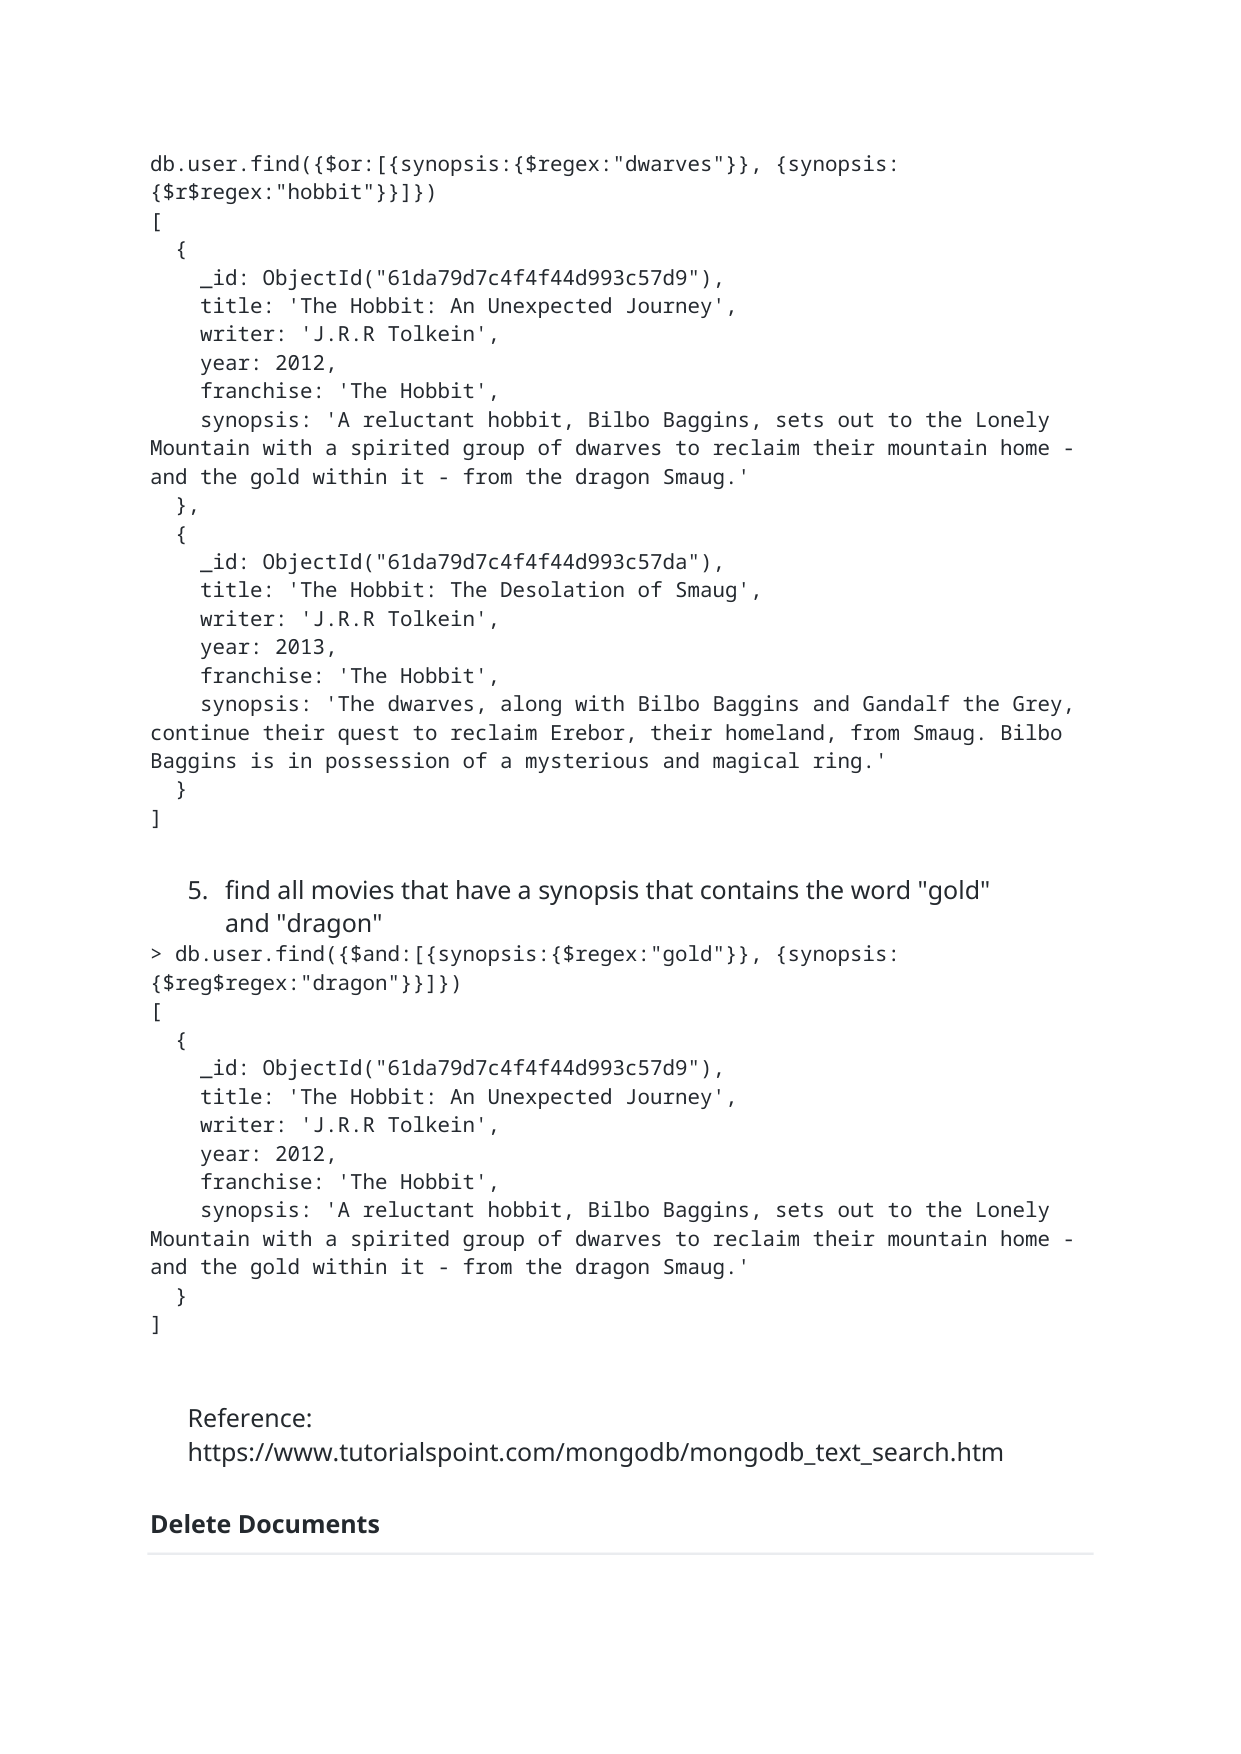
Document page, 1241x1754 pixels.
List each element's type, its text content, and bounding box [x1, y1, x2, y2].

text Reference: https://www.tutorialspoint.com/mongodb/mongodb_text_search.htm [187, 1401, 1090, 1469]
list find all movies that have a synopsis that contains the word "gold" and "dragon" [187, 873, 994, 939]
text db.user.find({$or:[{synopsis:{$regex:"dwarves"}}, {synopsis:{$r$regex:"hobbit"}}]}) [150, 149, 1090, 206]
text year: 2013, [150, 632, 1090, 661]
text { [150, 1025, 1090, 1053]
text { [150, 234, 1090, 263]
text writer: 'J.R.R Tolkein', [150, 319, 1090, 348]
text franchise: 'The Hobbit', [150, 1167, 1090, 1196]
text _id: ObjectId("61da79d7c4f4f44d993c57d9"), [150, 1053, 1090, 1082]
text _id: ObjectId("61da79d7c4f4f44d993c57da"), [150, 547, 1090, 576]
text synopsis: 'A reluctant hobbit, Bilbo Baggins, sets out to the Lonely Mountain with a spirited group of dwarves to reclaim their mountain home - and the gold within it - from the dragon Smaug.' [150, 1196, 1090, 1281]
text [ [150, 996, 1090, 1025]
text ] [150, 1309, 1090, 1338]
text }, [150, 490, 1090, 519]
text Delete Documents [150, 1506, 1090, 1541]
text year: 2012, [150, 348, 1090, 376]
text writer: 'J.R.R Tolkein', [150, 1110, 1090, 1139]
text { [150, 519, 1090, 547]
text } [150, 774, 1090, 803]
text _id: ObjectId("61da79d7c4f4f44d993c57d9"), [150, 263, 1090, 291]
text year: 2012, [150, 1139, 1090, 1167]
text franchise: 'The Hobbit', [150, 376, 1090, 405]
text } [150, 1281, 1090, 1309]
text writer: 'J.R.R Tolkein', [150, 604, 1090, 632]
text synopsis: 'The dwarves, along with Bilbo Baggins and Gandalf the Grey, continue their quest to reclaim Erebor, their homeland, from Smaug. Bilbo Baggins is in possession of a mysterious and magical ring.' [150, 689, 1090, 774]
text ] [150, 803, 1090, 831]
text franchise: 'The Hobbit', [150, 661, 1090, 689]
text title: 'The Hobbit: An Unexpected Journey', [150, 291, 1090, 319]
text synopsis: 'A reluctant hobbit, Bilbo Baggins, sets out to the Lonely Mountain with a spirited group of dwarves to reclaim their mountain home - and the gold within it - from the dragon Smaug.' [150, 405, 1090, 490]
text > db.user.find({$and:[{synopsis:{$regex:"gold"}}, {synopsis:{$reg$regex:"dragon"}}]}) [150, 939, 1090, 996]
text title: 'The Hobbit: The Desolation of Smaug', [150, 576, 1090, 604]
text title: 'The Hobbit: An Unexpected Journey', [150, 1082, 1090, 1110]
text [ [150, 206, 1090, 234]
